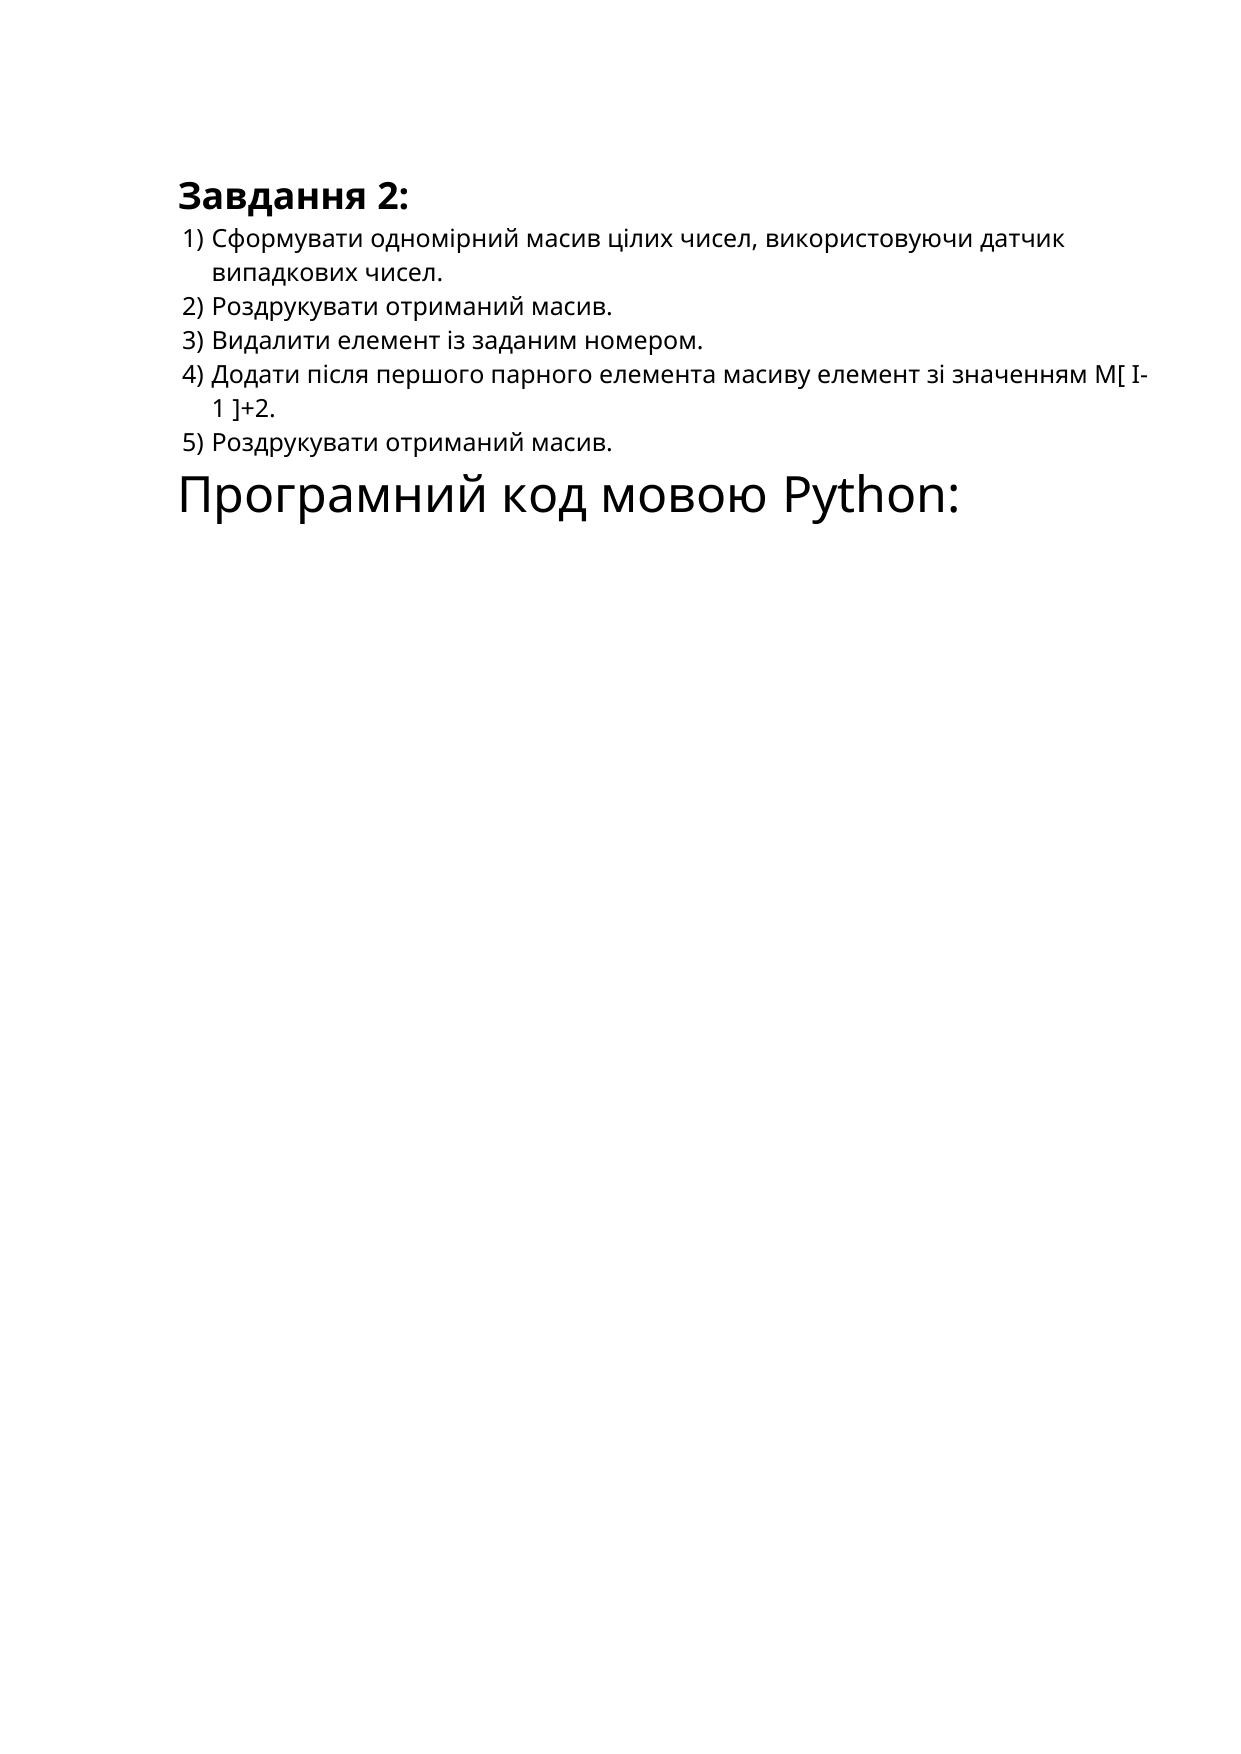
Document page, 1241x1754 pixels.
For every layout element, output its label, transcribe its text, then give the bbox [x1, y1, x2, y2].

list Сформувати одномірний масив цілих чисел, використовуючи датчик випадкових чисел. [182, 220, 1152, 288]
list Додати після першого парного елемента масиву елемент зі значенням M[ I-1 ]+2. [182, 356, 1152, 424]
list Роздрукувати отриманий масив. [182, 288, 1152, 322]
text Програмний код мовою Python: [177, 459, 1152, 527]
list Видалити елемент із заданим номером. [182, 322, 1152, 356]
text Завдання 2: [177, 169, 1152, 220]
list Роздрукувати отриманий масив. [182, 424, 1152, 459]
